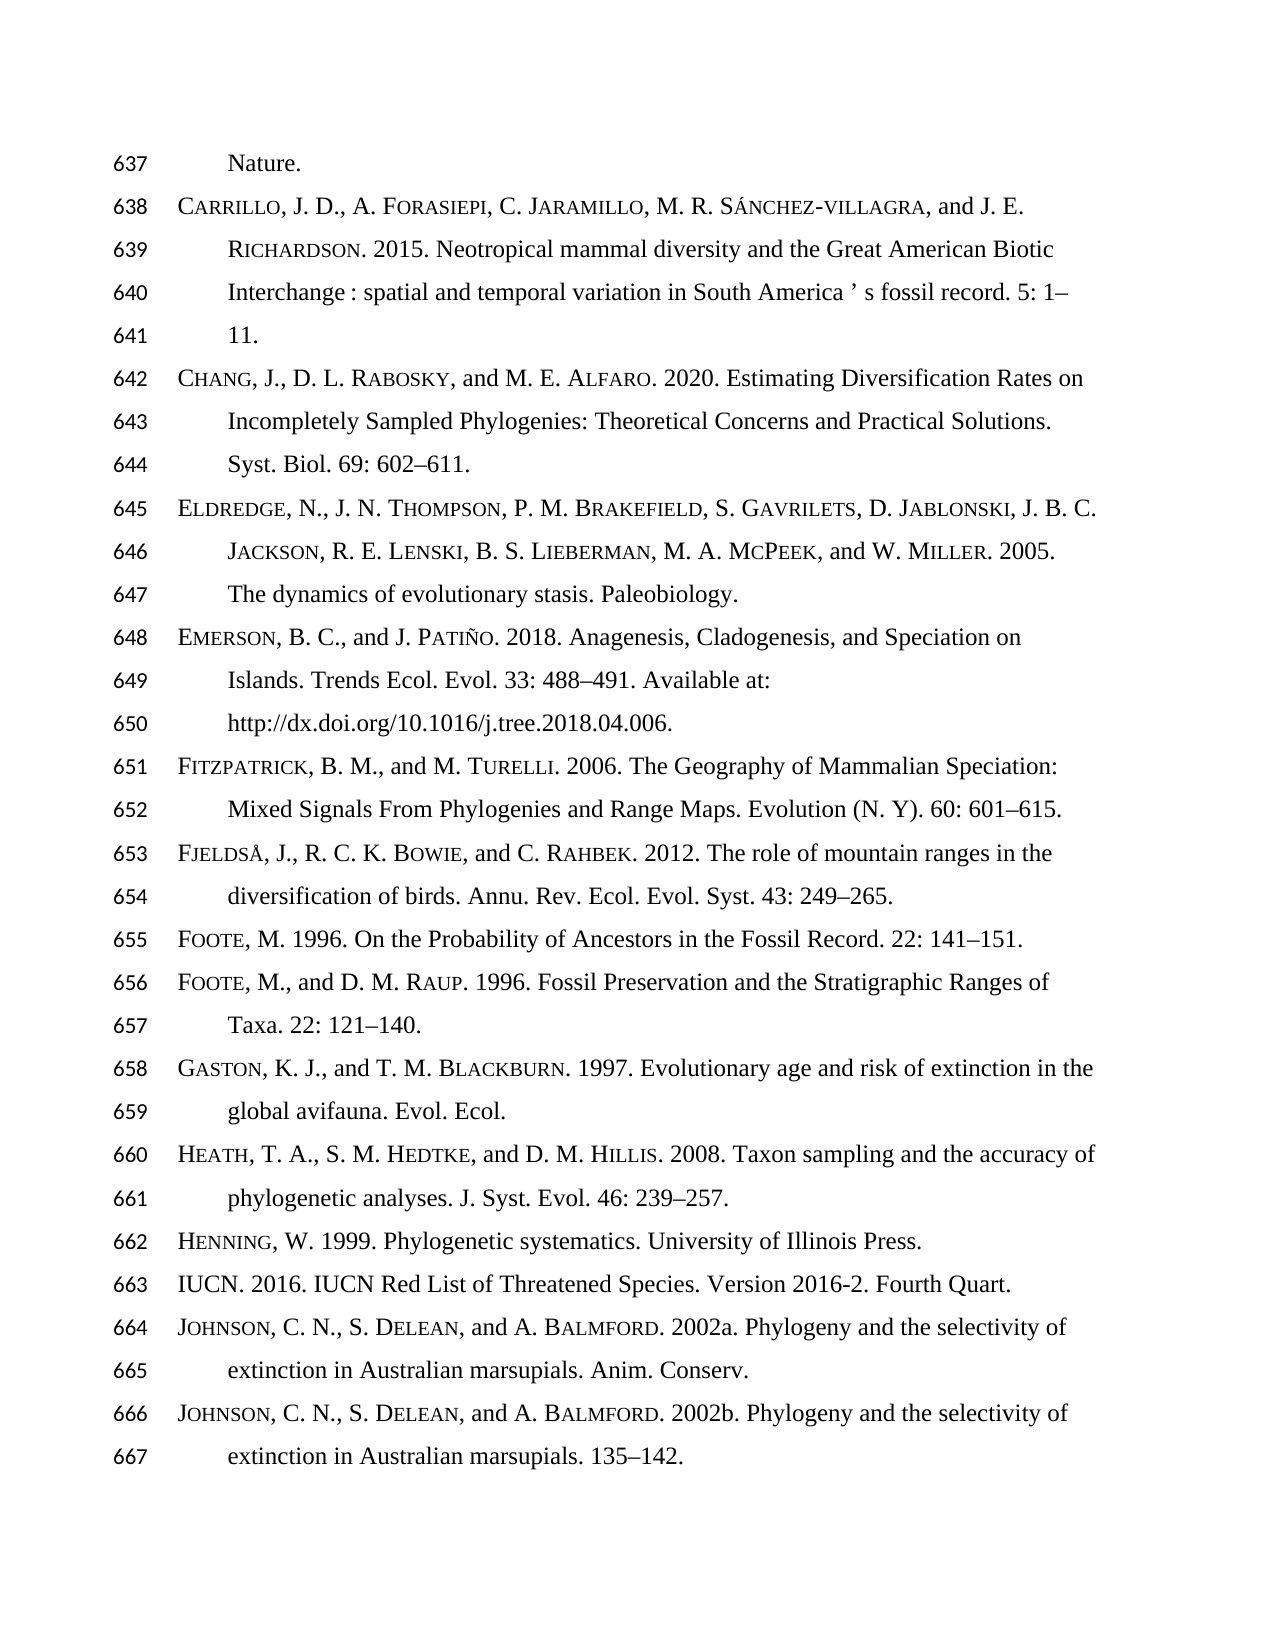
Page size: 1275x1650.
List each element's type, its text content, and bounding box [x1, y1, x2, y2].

text Johnson, C. N., S. Delean, and A. Balmford. 2002b. Phylogeny and the selectivity of extinction in Australian marsupials. 135–142. [177, 1398, 1098, 1470]
text Fitzpatrick, B. M., and M. Turelli. 2006. The Geography of Mammalian Speciation: Mixed Signals From Phylogenies and Range Maps. Evolution (N. Y). 60: 601–615. [177, 751, 1098, 823]
text Fjeldså, J., R. C. K. Bowie, and C. Rahbek. 2012. The role of mountain ranges in the diversification of birds. Annu. Rev. Ecol. Evol. Syst. 43: 249–265. [177, 838, 1098, 909]
text Foote, M., and D. M. Raup. 1996. Fossil Preservation and the Stratigraphic Ranges of Taxa. 22: 121–140. [177, 967, 1098, 1039]
text Heath, T. A., S. M. Hedtke, and D. M. Hillis. 2008. Taxon sampling and the accuracy of phylogenetic analyses. J. Syst. Evol. 46: 239–257. [177, 1139, 1098, 1211]
text Henning, W. 1999. Phylogenetic systematics. University of Illinois Press. [177, 1226, 1098, 1254]
text Emerson, B. C., and J. Patiño. 2018. Anagenesis, Cladogenesis, and Speciation on Islands. Trends Ecol. Evol. 33: 488–491. Available at: http://dx.doi.org/10.1016/j.tree.2018.04.006. [177, 622, 1098, 737]
text Gaston, K. J., and T. M. Blackburn. 1997. Evolutionary age and risk of extinction in the global avifauna. Evol. Ecol. [177, 1053, 1098, 1125]
text Eldredge, N., J. N. Thompson, P. M. Brakefield, S. Gavrilets, D. Jablonski, J. B. C. Jackson, R. E. Lenski, B. S. Lieberman, M. A. McPeek, and W. Miller. 2005. The dynamics of evolutionary stasis. Paleobiology. [177, 493, 1098, 608]
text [177, 148, 1098, 176]
text Johnson, C. N., S. Delean, and A. Balmford. 2002a. Phylogeny and the selectivity of extinction in Australian marsupials. Anim. Conserv. [177, 1312, 1098, 1384]
text IUCN. 2016. IUCN Red List of Threatened Species. Version 2016-2. Fourth Quart. [177, 1269, 1098, 1298]
text Foote, M. 1996. On the Probability of Ancestors in the Fossil Record. 22: 141–151. [177, 924, 1098, 953]
text Carrillo, J. D., A. Forasiepi, C. Jaramillo, M. R. Sánchez-villagra, and J. E. Richardson. 2015. Neotropical mammal diversity and the Great American Biotic Interchange : spatial and temporal variation in South America ’ s fossil record. 5: 1–11. [177, 191, 1098, 349]
text Chang, J., D. L. Rabosky, and M. E. Alfaro. 2020. Estimating Diversification Rates on Incompletely Sampled Phylogenies: Theoretical Concerns and Practical Solutions. Syst. Biol. 69: 602–611. [177, 363, 1098, 478]
